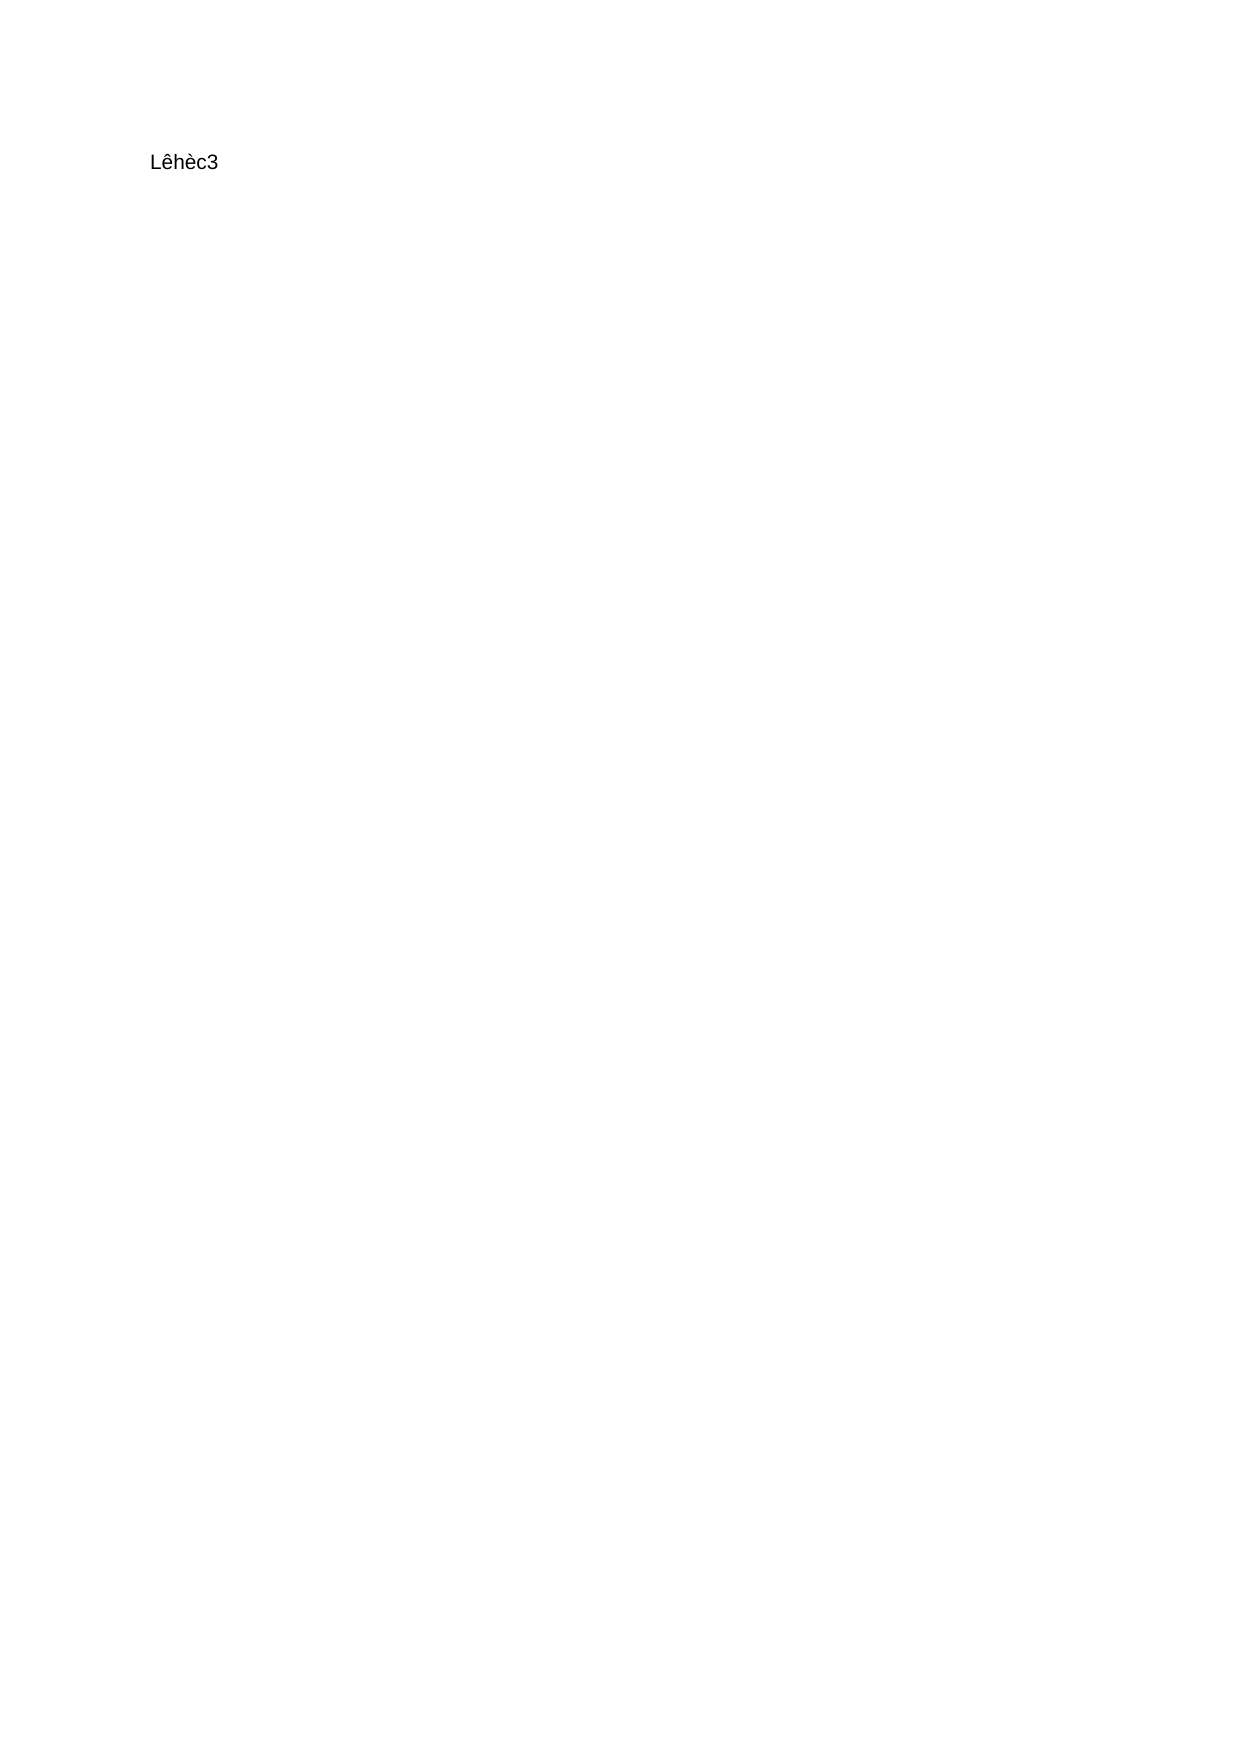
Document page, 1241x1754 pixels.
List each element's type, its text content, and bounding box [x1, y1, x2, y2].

text Lêhèc3 [150, 150, 1090, 174]
